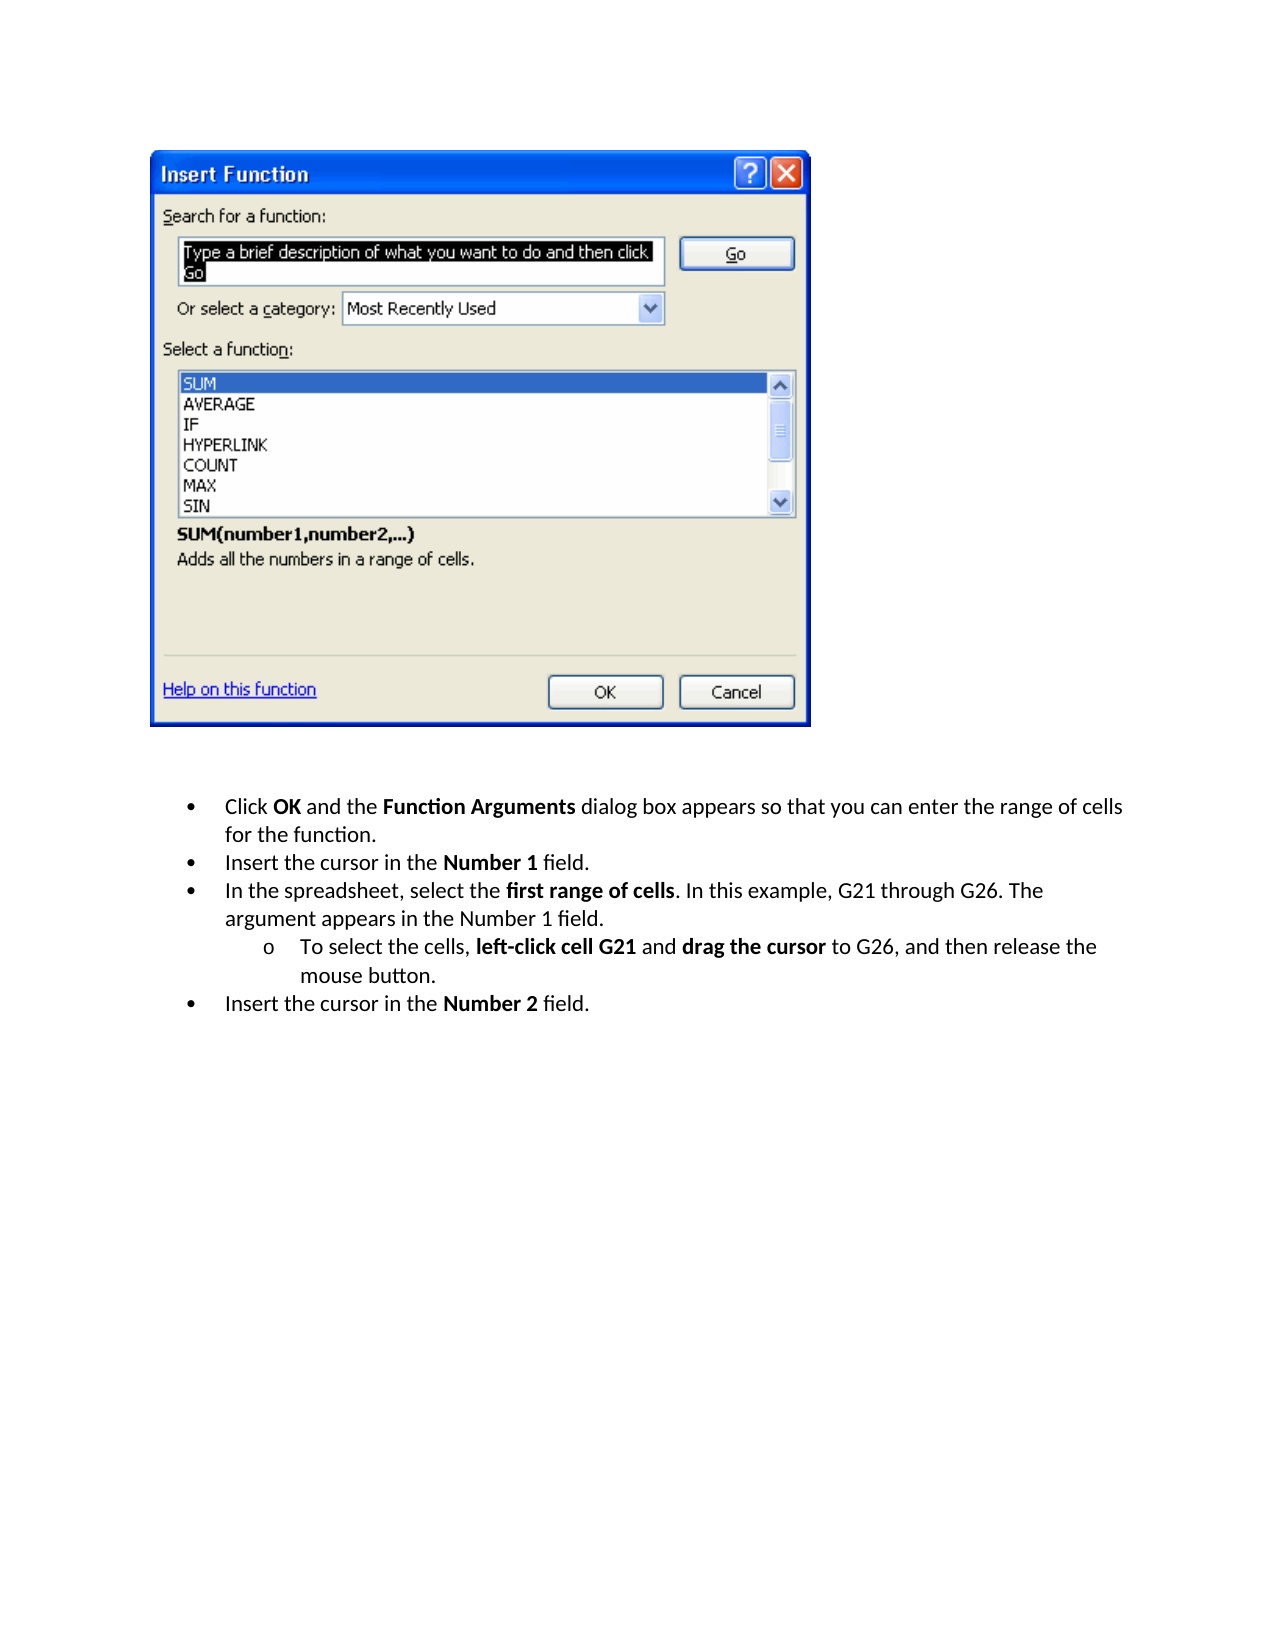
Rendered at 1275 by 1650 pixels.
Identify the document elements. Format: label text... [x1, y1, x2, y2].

list Insert the cursor in the Number 1 field. [187, 848, 1125, 876]
list Click OK and the Function Arguments dialog box appears so that you can enter the range of cells for the function. [187, 792, 1125, 848]
list In the spreadsheet, select the first range of cells. In this example, G21 through G26. The argument appears in the Number 1 field. [187, 876, 1125, 932]
list To select the cells, left-click cell G21 and drag the cursor to G26, and then release the mouse button. [262, 932, 1125, 989]
list Insert the cursor in the Number 2 field. [187, 989, 1125, 1017]
picture [150, 150, 811, 727]
